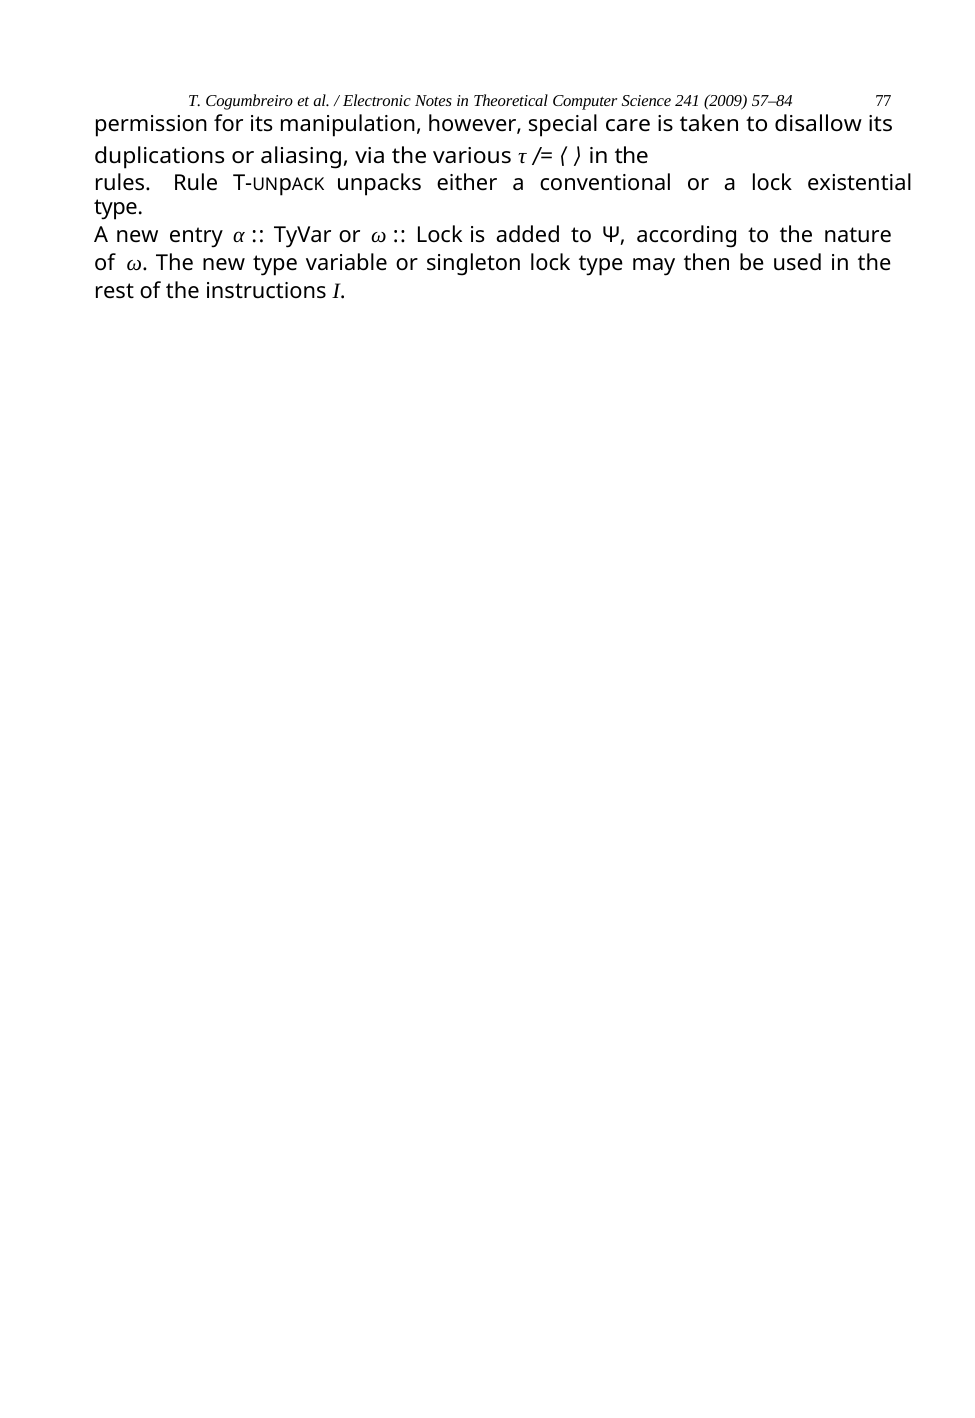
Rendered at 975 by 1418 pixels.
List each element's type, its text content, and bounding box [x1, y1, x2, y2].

text rules. Rule T-unpack unpacks either a conventional or a lock existential type. [94, 171, 912, 219]
text A new entry α :: TyVar or ω :: Lock is added to Ψ, according to the nature of ω. The new type variable or singleton lock type may then be used in the rest of the instructions I. [94, 221, 893, 304]
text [94, 108, 893, 170]
